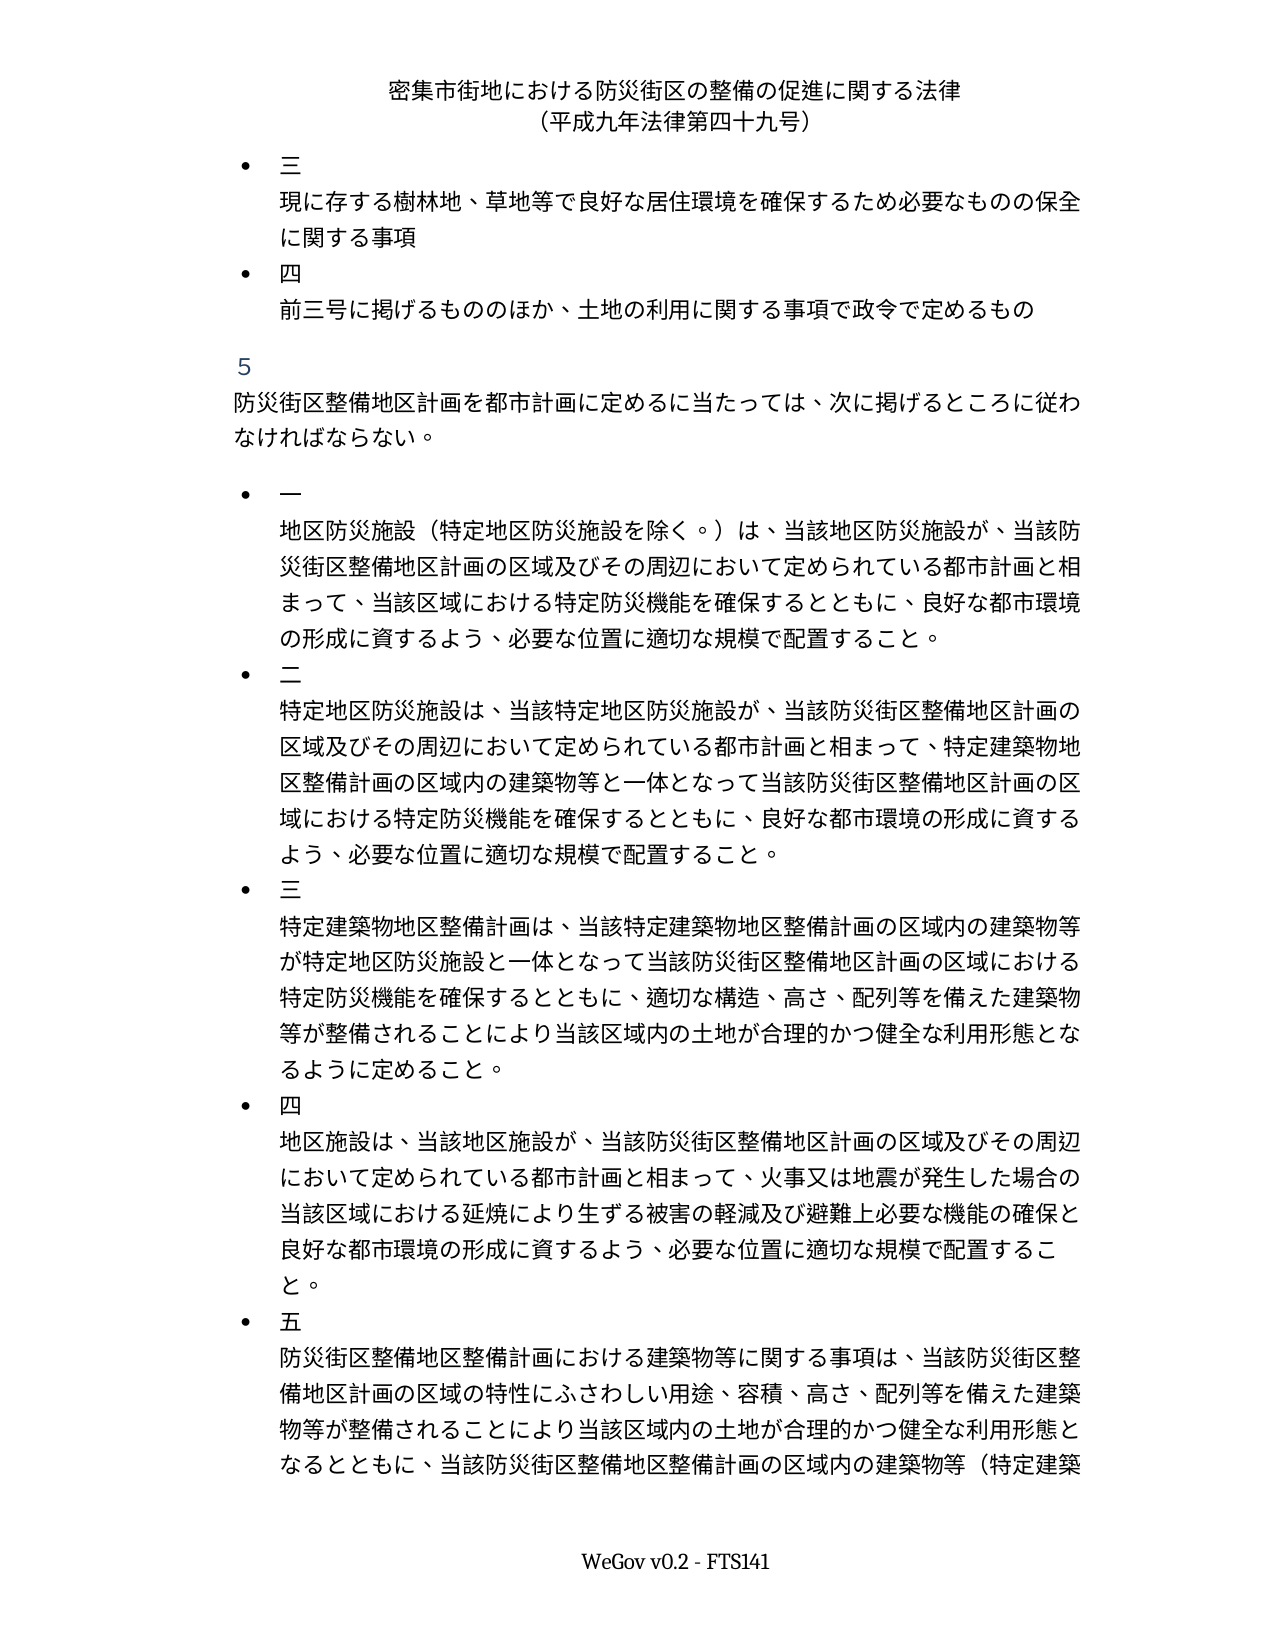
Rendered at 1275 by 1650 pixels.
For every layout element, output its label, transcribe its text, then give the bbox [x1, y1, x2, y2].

text 防災街区整備地区計画を都市計画に定めるに当たっては、次に掲げるところに従わなければならない。 [233, 386, 1087, 454]
list 二 特定地区防災施設は、当該特定地区防災施設が、当該防災街区整備地区計画の区域及びその周辺において定められている都市計画と相まって、特定建築物地区整備計画の区域内の建築物等と一体となって当該防災街区整備地区計画の区域における特定防災機能を確保するとともに、良好な都市環境の形成に資するよう、必要な位置に適切な規模で配置すること。 [242, 659, 1087, 870]
list 四 前三号に掲げるもののほか、土地の利用に関する事項で政令で定めるもの [242, 258, 1087, 325]
list 三 特定建築物地区整備計画は、当該特定建築物地区整備計画の区域内の建築物等が特定地区防災施設と一体となって当該防災街区整備地区計画の区域における特定防災機能を確保するとともに、適切な構造、高さ、配列等を備えた建築物等が整備されることにより当該区域内の土地が合理的かつ健全な利用形態となるように定めること。 [242, 874, 1087, 1085]
subtitle ５ [233, 351, 1087, 382]
list 一 地区防災施設（特定地区防災施設を除く。）は、当該地区防災施設が、当該防災街区整備地区計画の区域及びその周辺において定められている都市計画と相まって、当該区域における特定防災機能を確保するとともに、良好な都市環境の形成に資するよう、必要な位置に適切な規模で配置すること。 [242, 479, 1087, 654]
list 三 現に存する樹林地、草地等で良好な居住環境を確保するため必要なものの保全に関する事項 [242, 150, 1087, 253]
list 四 地区施設は、当該地区施設が、当該防災街区整備地区計画の区域及びその周辺において定められている都市計画と相まって、火事又は地震が発生した場合の当該区域における延焼により生ずる被害の軽減及び避難上必要な機能の確保と良好な都市環境の形成に資するよう、必要な位置に適切な規模で配置すること。 [242, 1090, 1087, 1301]
